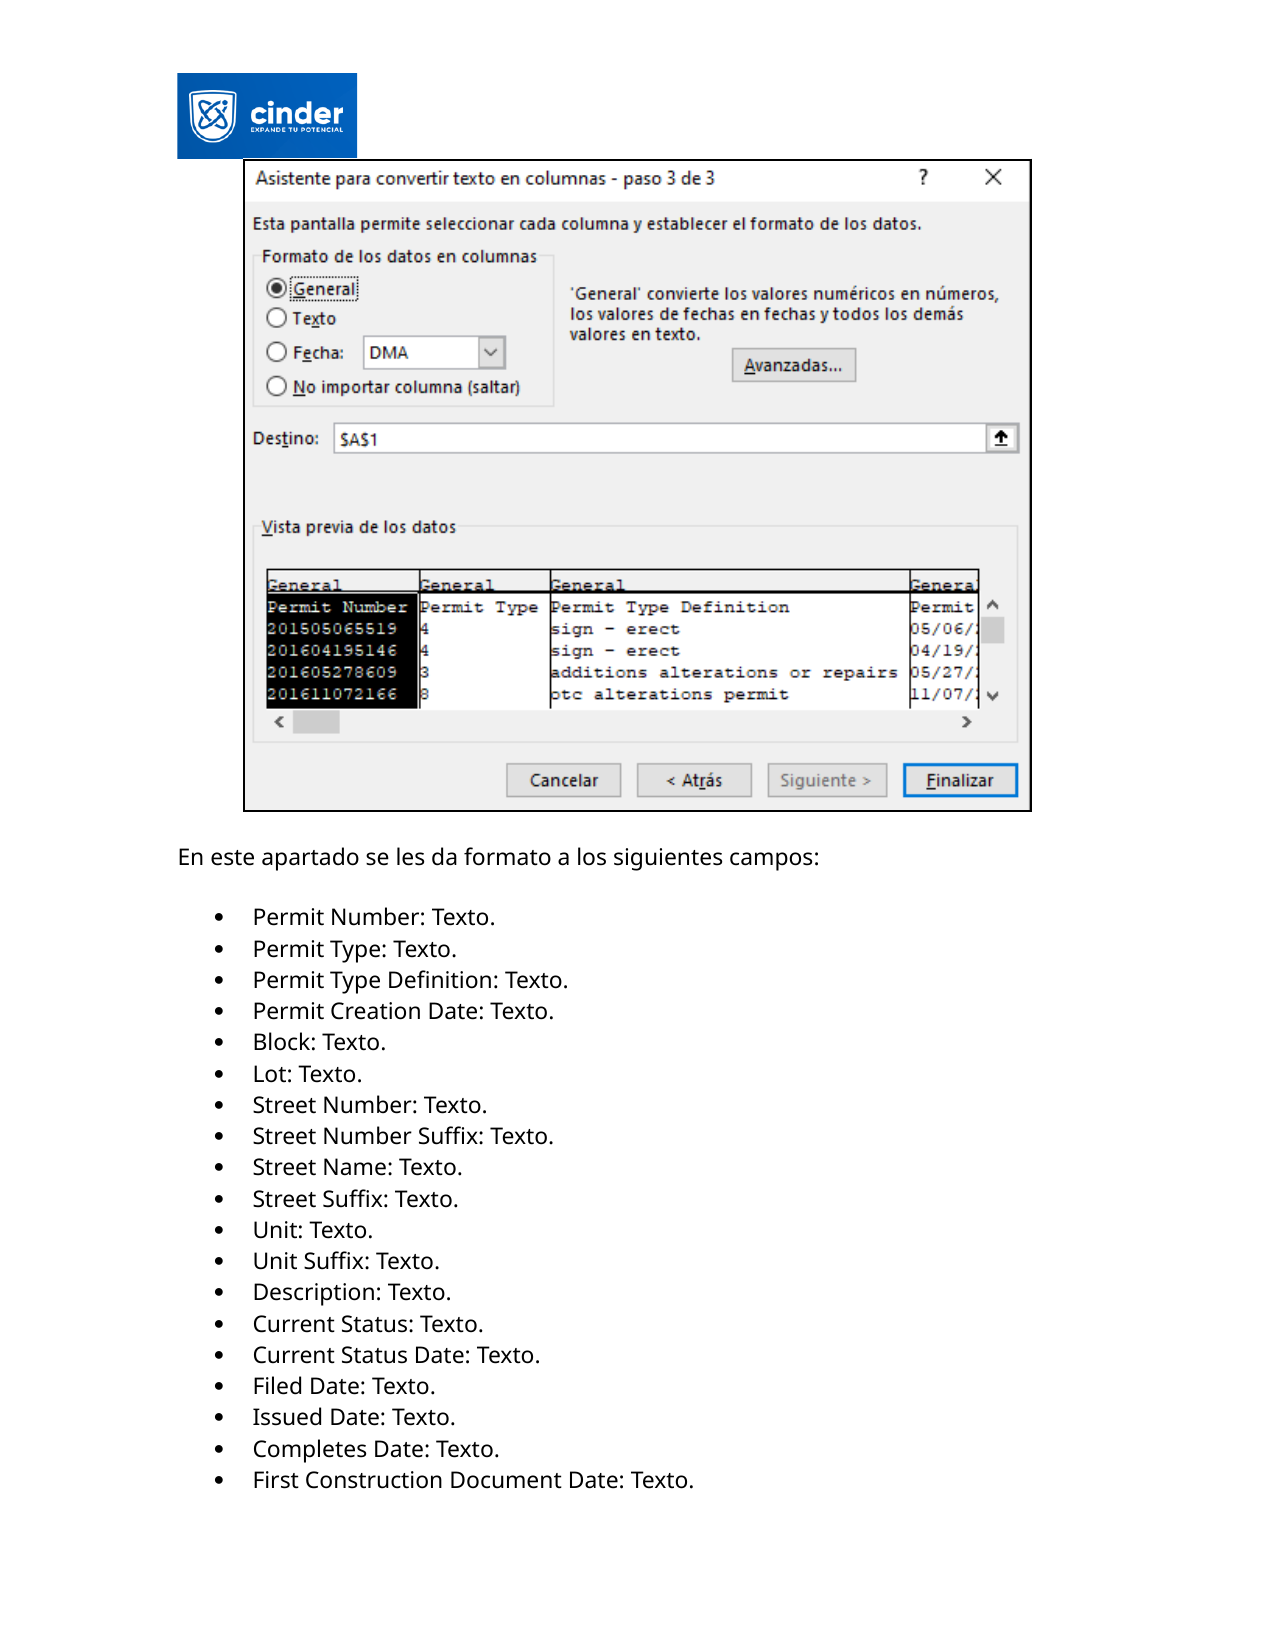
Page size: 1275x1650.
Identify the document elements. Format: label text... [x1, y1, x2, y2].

list Street Suffix: Texto. [215, 1183, 1098, 1214]
list Lot: Texto. [215, 1058, 1098, 1089]
list Filed Date: Texto. [215, 1370, 1098, 1401]
list First Construction Document Date: Texto. [215, 1464, 1098, 1495]
list Issued Date: Texto. [215, 1401, 1098, 1433]
list Permit Type Definition: Texto. [215, 964, 1098, 995]
text En este apartado se les da formato a los siguientes campos: [177, 841, 1098, 872]
picture [177, 73, 358, 159]
list Block: Texto. [215, 1026, 1098, 1058]
list Street Name: Texto. [215, 1151, 1098, 1183]
list Permit Creation Date: Texto. [215, 995, 1098, 1026]
list Unit: Texto. [215, 1214, 1098, 1245]
list Permit Number: Texto. [215, 901, 1098, 933]
list Current Status Date: Texto. [215, 1339, 1098, 1370]
list Street Number Suffix: Texto. [215, 1120, 1098, 1151]
picture [245, 161, 1030, 810]
list Description: Texto. [215, 1276, 1098, 1308]
list Street Number: Texto. [215, 1089, 1098, 1120]
list Unit Suffix: Texto. [215, 1245, 1098, 1276]
list Completes Date: Texto. [215, 1433, 1098, 1464]
list Permit Type: Texto. [215, 933, 1098, 964]
list Current Status: Texto. [215, 1308, 1098, 1339]
